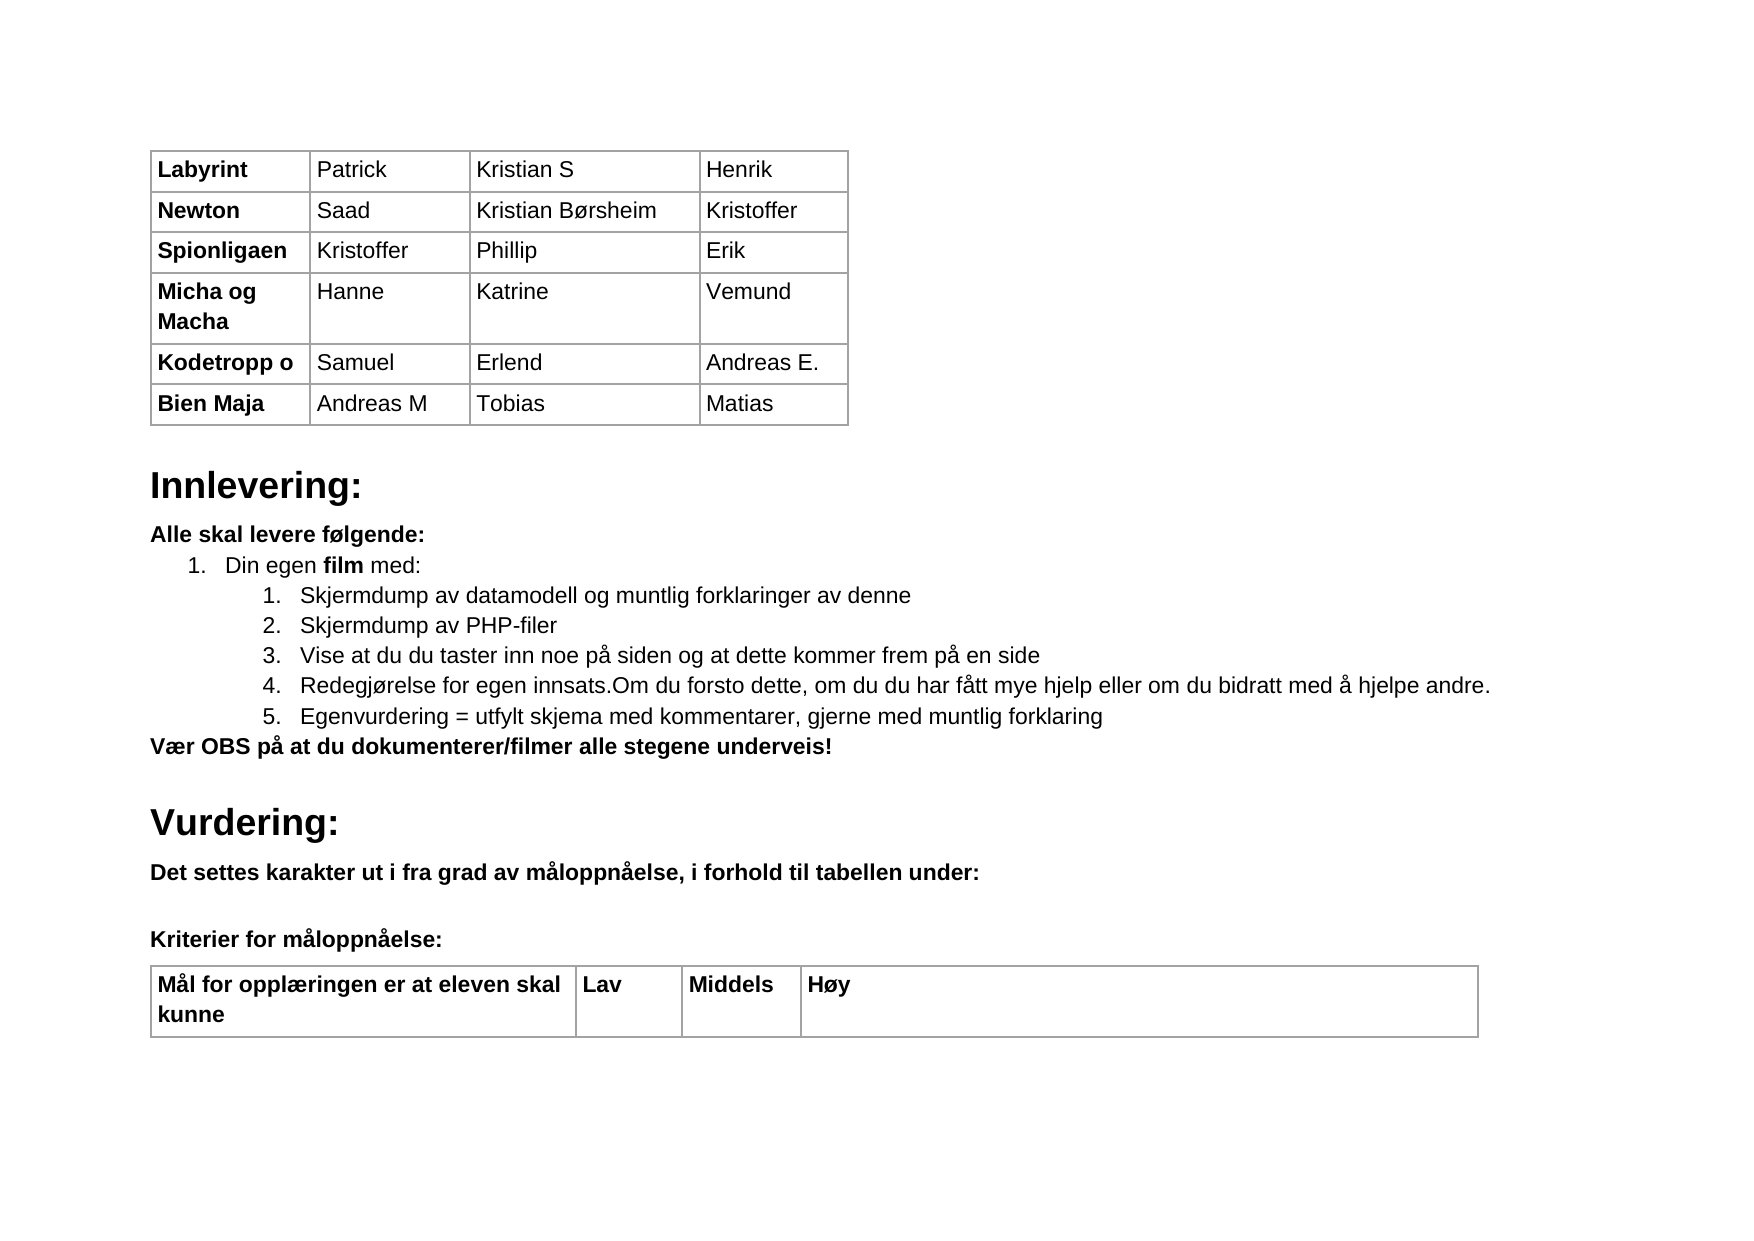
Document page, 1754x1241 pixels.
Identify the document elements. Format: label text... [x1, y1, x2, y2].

text Innlevering: [150, 463, 1604, 507]
table_cell Erlend [471, 345, 699, 383]
table_header Lav [577, 967, 681, 1036]
list Egenvurdering = utfylt skjema med kommentarer, gjerne med muntlig forklaring [262, 703, 1604, 729]
list Vise at du du taster inn noe på siden og at dette kommer frem på en side [262, 642, 1604, 669]
table_cell Henrik [701, 152, 847, 191]
table_cell Matias [701, 385, 847, 424]
text Vurdering: [150, 801, 1604, 844]
table_cell Labyrint [152, 152, 309, 191]
table_cell Micha og Macha [152, 274, 309, 343]
table_header Høy [802, 967, 1477, 1036]
table_cell Katrine [471, 274, 699, 343]
table_cell Samuel [311, 345, 469, 383]
text Kriterier for måloppnåelse: [150, 926, 1604, 953]
list Redegjørelse for egen innsats.Om du forsto dette, om du du har fått mye hjelp eller om du bidratt med å hjelpe andre. [262, 672, 1604, 699]
table_cell Kristian S [471, 152, 699, 191]
table_cell Kodetropp o [152, 345, 309, 383]
list Skjermdump av PHP-filer [262, 612, 1604, 638]
table_cell Tobias [471, 385, 699, 424]
table_cell Erik [701, 233, 847, 272]
table_cell Bien Maja [152, 385, 309, 424]
list Skjermdump av datamodell og muntlig forklaringer av denne [262, 582, 1604, 608]
table_cell Andreas M [311, 385, 469, 424]
table_header Middels [683, 967, 800, 1036]
table_cell Hanne [311, 274, 469, 343]
table_cell Andreas E. [701, 345, 847, 383]
table_cell Vemund [701, 274, 847, 343]
table_cell Patrick [311, 152, 469, 191]
table_cell Phillip [471, 233, 699, 272]
table_cell Saad [311, 193, 469, 231]
table_cell Newton [152, 193, 309, 231]
list Din egen film med: [187, 552, 1604, 578]
text Alle skal levere følgende: [150, 521, 1604, 548]
text Vær OBS på at du dokumenterer/filmer alle stegene underveis! [150, 733, 1604, 759]
table_header Mål for opplæringen er at eleven skal kunne [152, 967, 575, 1036]
table_cell Kristoffer [311, 233, 469, 272]
table_cell Spionligaen [152, 233, 309, 272]
table_cell Kristoffer [701, 193, 847, 231]
text Det settes karakter ut i fra grad av måloppnåelse, i forhold til tabellen under: [150, 858, 1604, 885]
table_cell Kristian Børsheim [471, 193, 699, 231]
